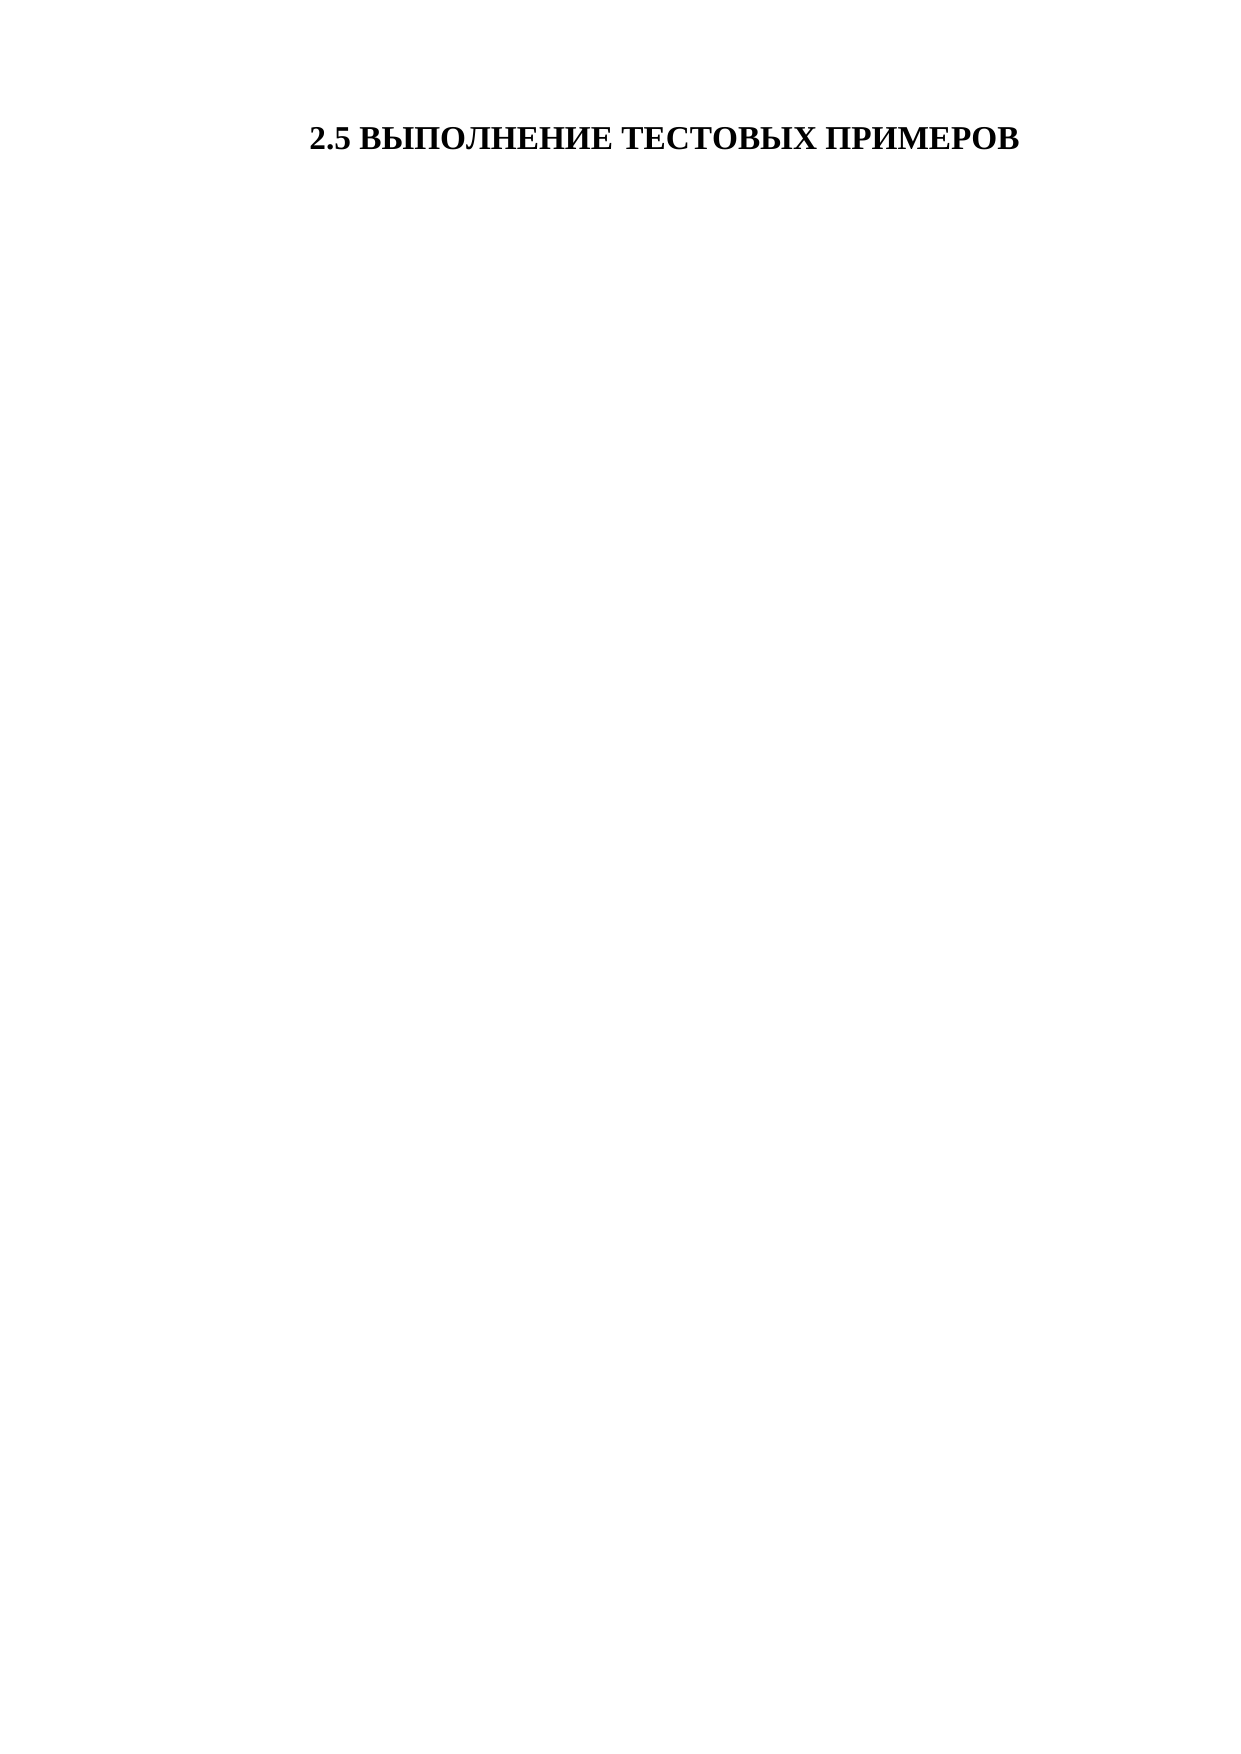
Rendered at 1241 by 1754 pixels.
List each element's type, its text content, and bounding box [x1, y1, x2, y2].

text 2.5 Выполнение тестовых примеров [177, 118, 1152, 156]
